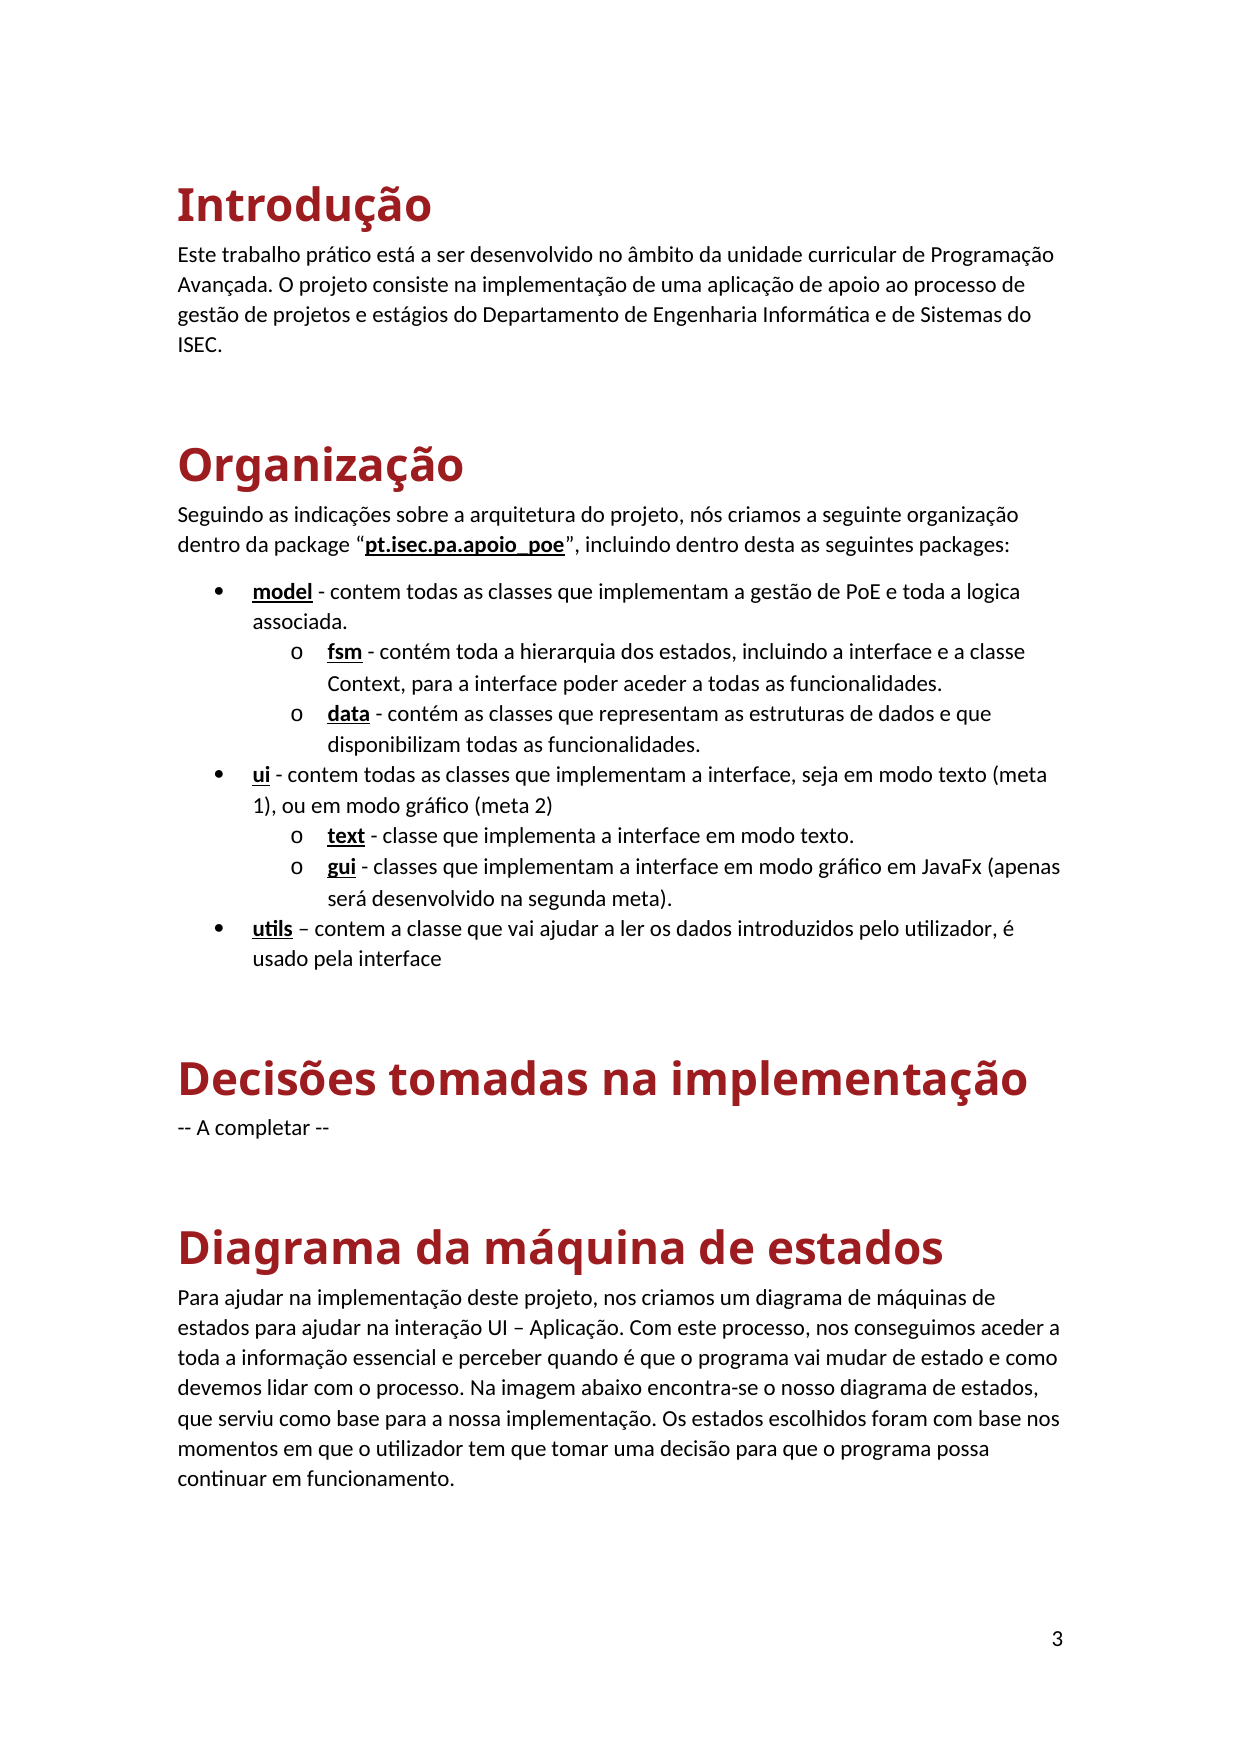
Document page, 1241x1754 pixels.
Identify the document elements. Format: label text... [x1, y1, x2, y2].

list text - classe que implementa a interface em modo texto. [290, 821, 1063, 850]
text -- A completar -- [177, 1113, 1063, 1142]
subtitle Diagrama da máquina de estados [177, 1216, 1063, 1278]
list gui - classes que implementam a interface em modo gráfico em JavaFx (apenas será desenvolvido na segunda meta). [290, 852, 1063, 912]
text Este trabalho prático está a ser desenvolvido no âmbito da unidade curricular de Programação Avançada. O projeto consiste na implementação de uma aplicação de apoio ao processo de gestão de projetos e estágios do Departamento de Engenharia Informática e de Sistemas do ISEC. [177, 240, 1063, 358]
subtitle Introdução [177, 173, 1063, 235]
list utils – contem a classe que vai ajudar a ler os dados introduzidos pelo utilizador, é usado pela interface [215, 914, 1063, 972]
list data - contém as classes que representam as estruturas de dados e que disponibilizam todas as funcionalidades. [290, 699, 1063, 758]
subtitle Decisões tomadas na implementação [177, 1046, 1063, 1109]
text Para ajudar na implementação deste projeto, nos criamos um diagrama de máquinas de estados para ajudar na interação UI – Aplicação. Com este processo, nos conseguimos aceder a toda a informação essencial e perceber quando é que o programa vai mudar de estado e como devemos lidar com o processo. Na imagem abaixo encontra-se o nosso diagrama de estados, que serviu como base para a nossa implementação. Os estados escolhidos foram com base nos momentos em que o utilizador tem que tomar uma decisão para que o programa possa continuar em funcionamento. [177, 1283, 1063, 1492]
list ui - contem todas as classes que implementam a interface, seja em modo texto (meta 1), ou em modo gráfico (meta 2) [215, 761, 1063, 819]
text Seguindo as indicações sobre a arquitetura do projeto, nós criamos a seguinte organização dentro da package “pt.isec.pa.apoio_poe”, incluindo dentro desta as seguintes packages: [177, 500, 1063, 558]
list fsm - contém toda a hierarquia dos estados, incluindo a interface e a classe Context, para a interface poder aceder a todas as funcionalidades. [290, 637, 1063, 697]
list model - contem todas as classes que implementam a gestão de PoE e toda a logica associada. [215, 577, 1063, 635]
subtitle Organização [177, 433, 1063, 495]
